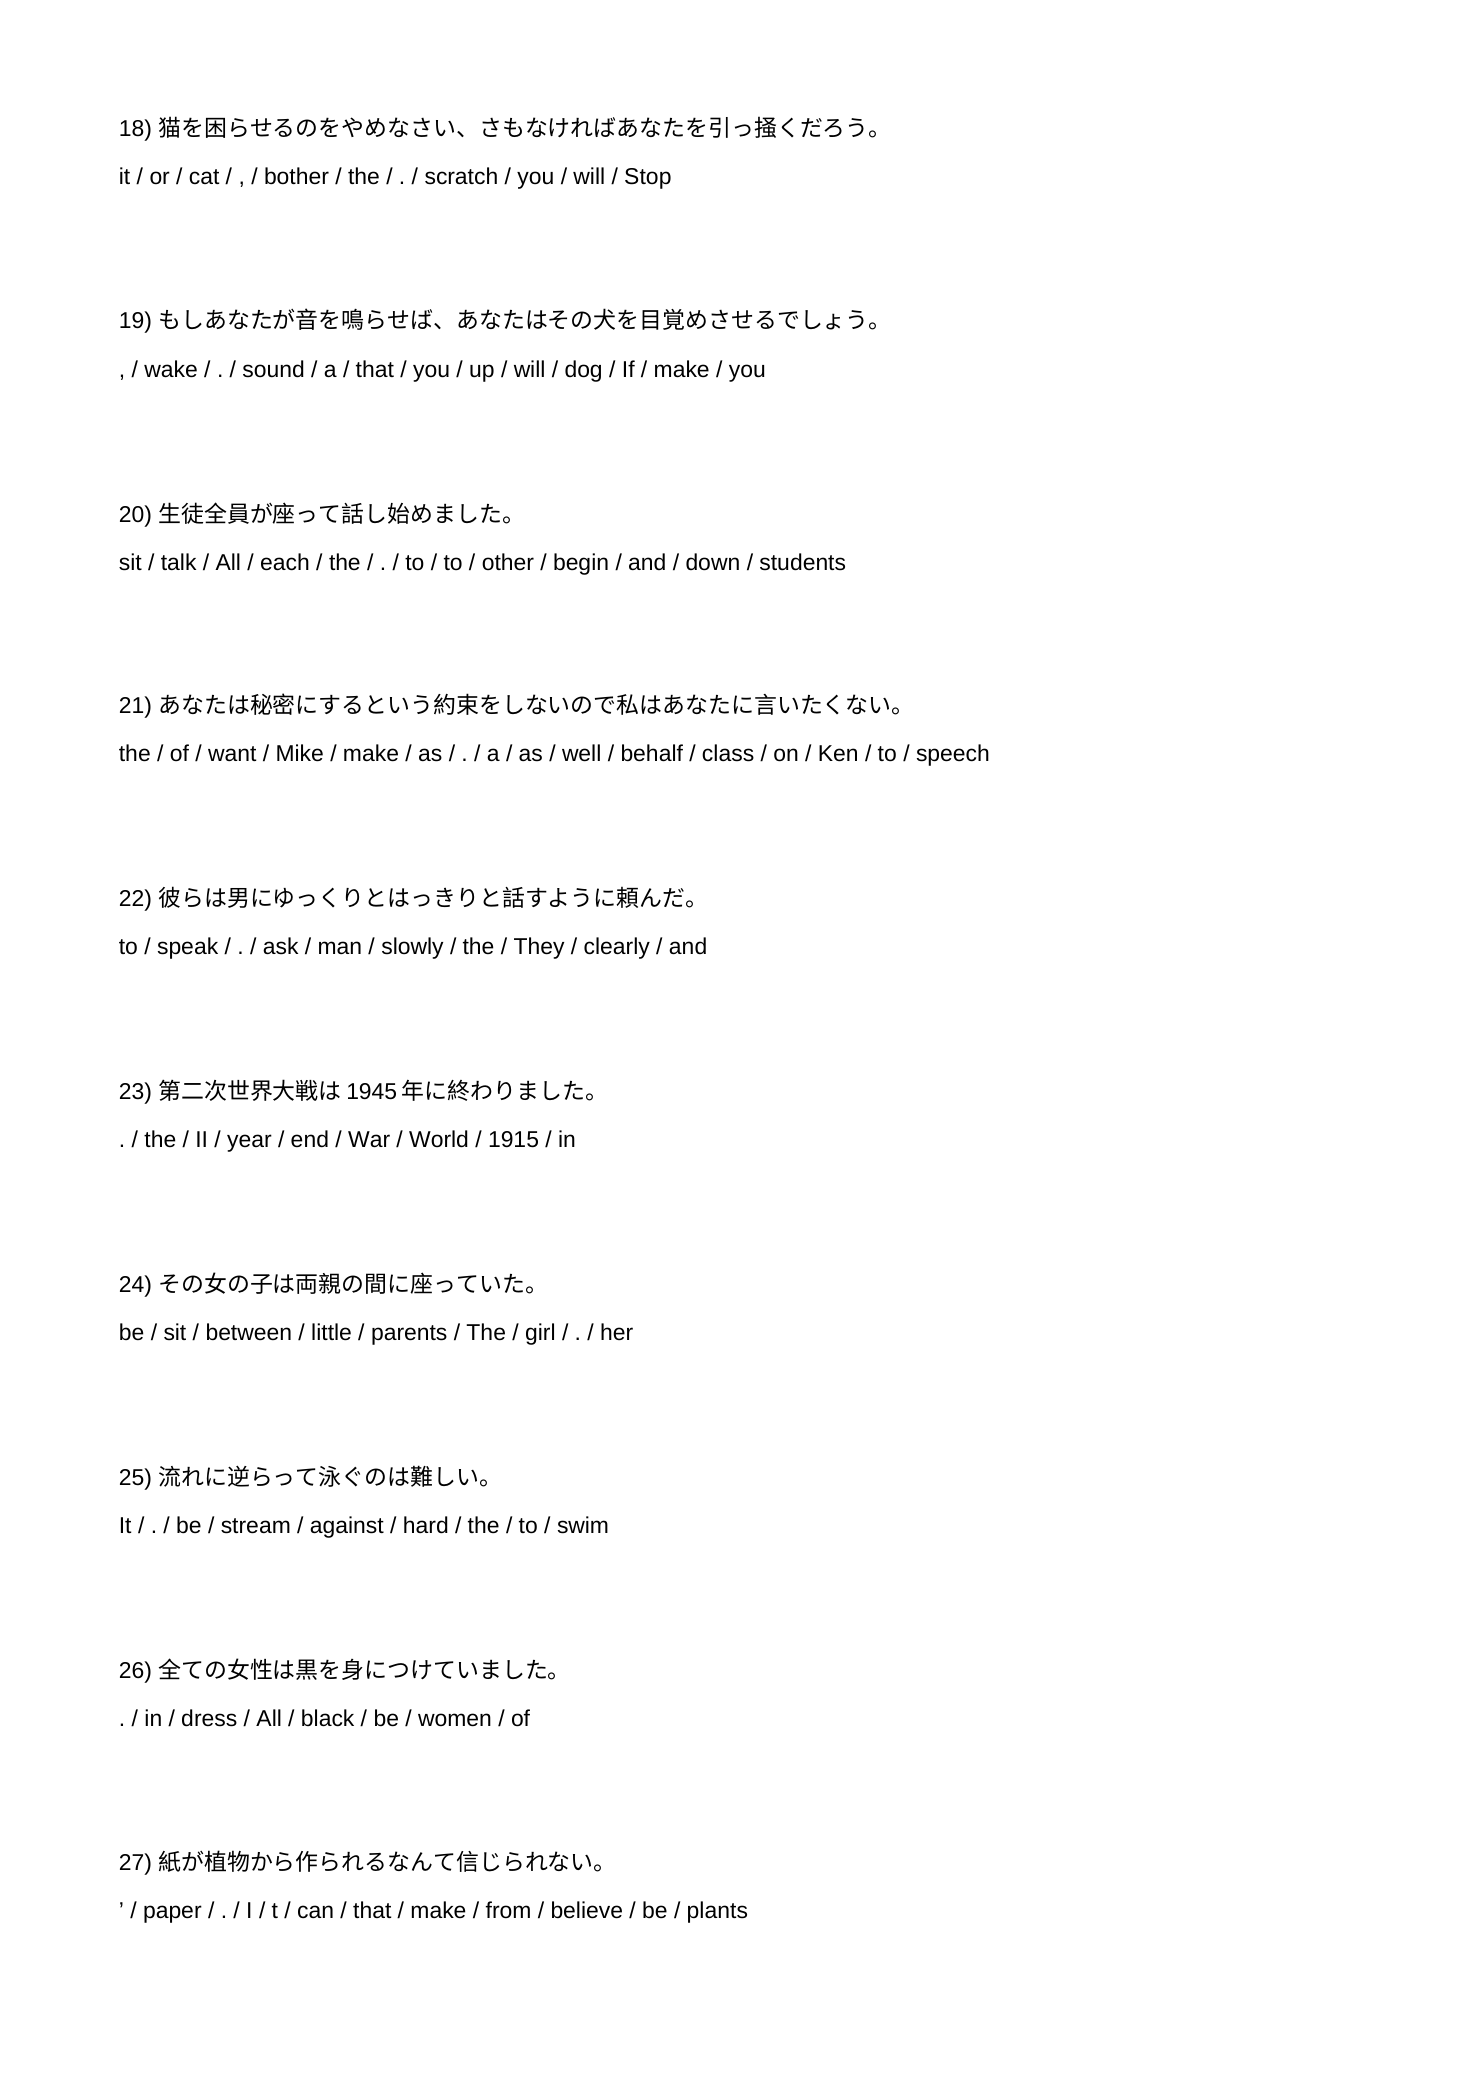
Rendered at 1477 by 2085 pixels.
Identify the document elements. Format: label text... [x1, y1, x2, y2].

text sit / talk / All / each / the / . / to / to / other / begin / and / down / students [119, 549, 1361, 575]
text 21) あなたは秘密にするという約束をしないので私はあなたに言いたくない。 [119, 692, 1226, 718]
text . / in / dress / All / black / be / women / of [119, 1705, 1361, 1732]
text 23) 第二次世界大戦は1945年に終わりました。 [119, 1078, 1226, 1104]
text the / of / want / Mike / make / as / . / a / as / well / behalf / class / on / Ken / to / speech [119, 740, 1361, 767]
text ’ / paper / . / I / t / can / that / make / from / believe / be / plants [119, 1897, 1361, 1923]
text . / the / II / year / end / War / World / 1915 / in [119, 1126, 1361, 1153]
text 26) 全ての女性は黒を身につけていました。 [119, 1657, 1226, 1683]
text , / wake / . / sound / a / that / you / up / will / dog / If / make / you [119, 356, 1361, 382]
text it / or / cat / , / bother / the / . / scratch / you / will / Stop [119, 163, 1361, 189]
text 25) 流れに逆らって泳ぐのは難しい。 [119, 1464, 1226, 1490]
text 19) もしあなたが音を鳴らせば、あなたはその犬を目覚めさせるでしょう。 [119, 307, 1226, 334]
text 24) その女の子は両親の間に座っていた。 [119, 1271, 1226, 1297]
text 27) 紙が植物から作られるなんて信じられない。 [119, 1848, 1226, 1875]
text 22) 彼らは男にゆっくりとはっきりと話すように頼んだ。 [119, 885, 1226, 911]
text 20) 生徒全員が座って話し始めました。 [119, 501, 1226, 527]
text It / . / be / stream / against / hard / the / to / swim [119, 1512, 1361, 1539]
text to / speak / . / ask / man / slowly / the / They / clearly / and [119, 933, 1361, 960]
text be / sit / between / little / parents / The / girl / . / her [119, 1319, 1361, 1346]
text 18) 猫を困らせるのをやめなさい、さもなければあなたを引っ掻くだろう。 [119, 114, 1226, 141]
